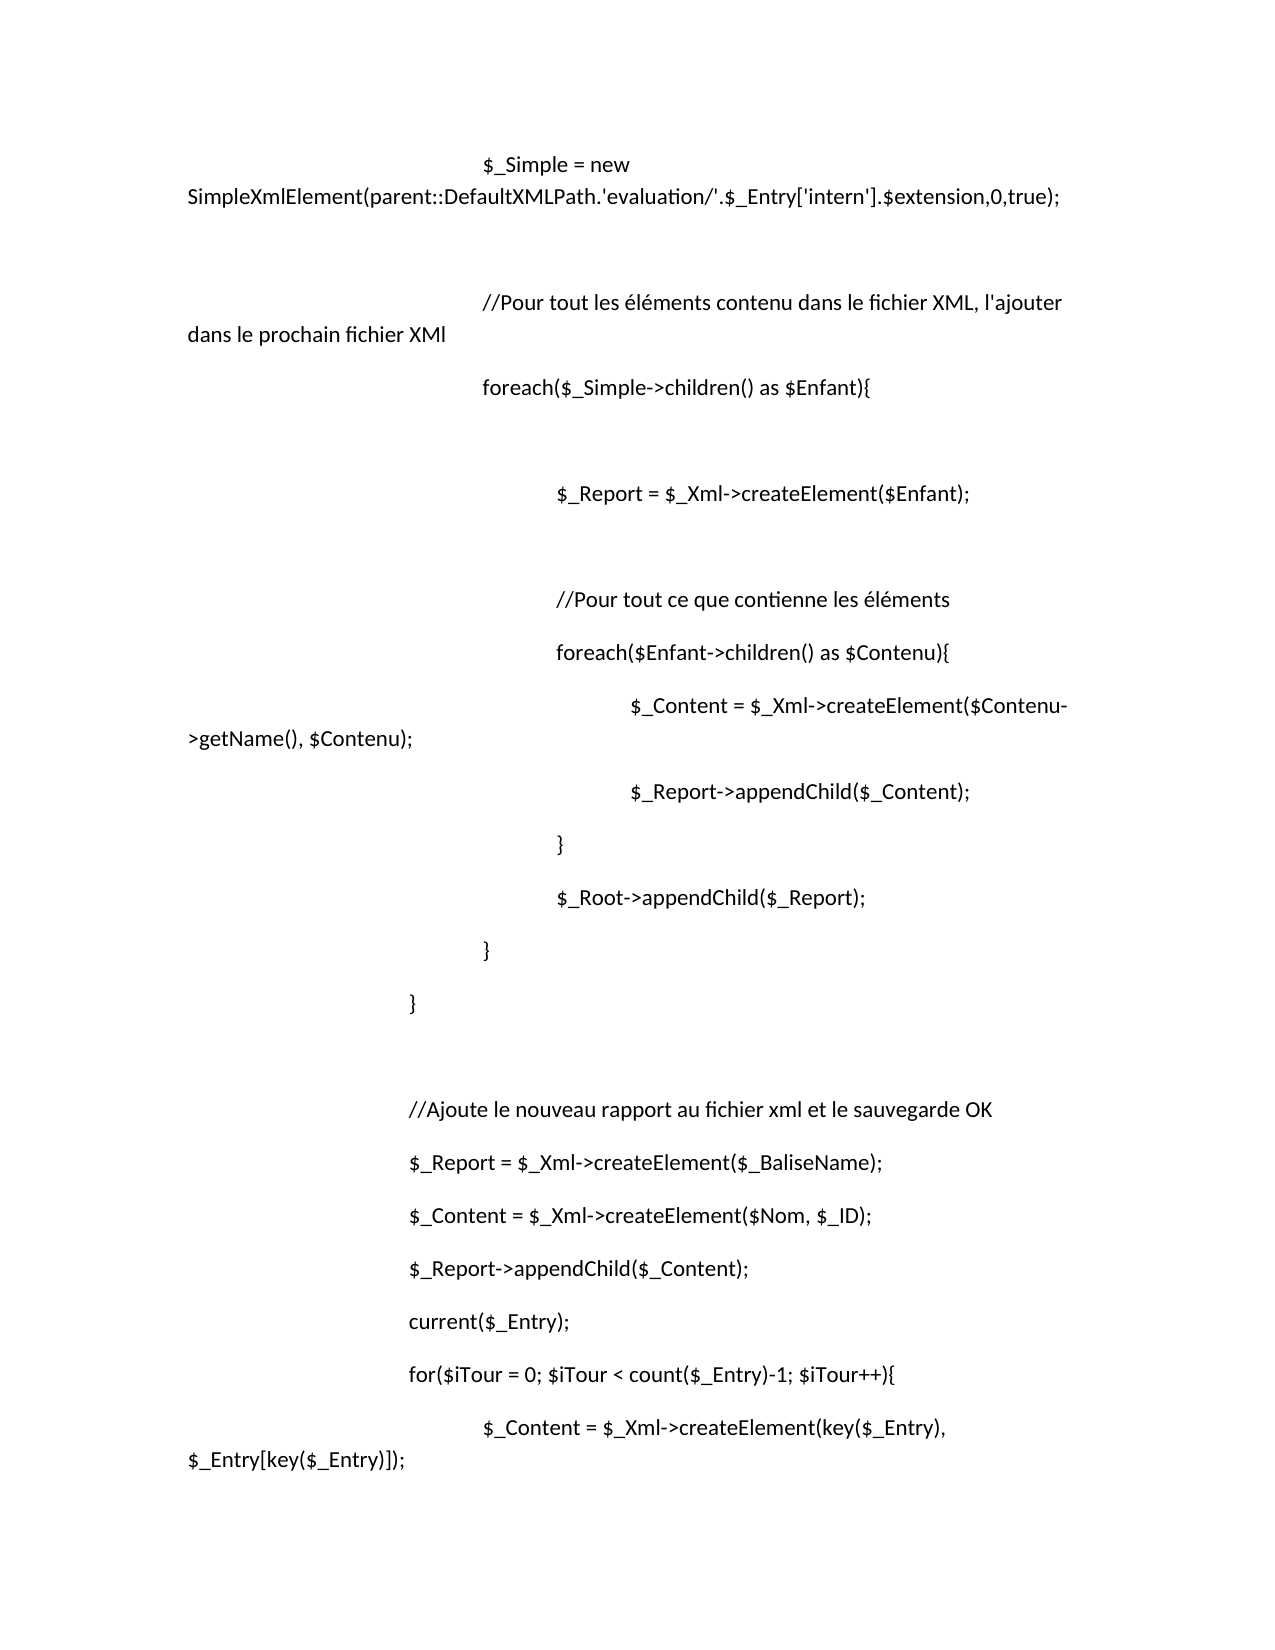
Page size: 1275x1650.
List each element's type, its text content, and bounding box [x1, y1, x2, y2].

text for($iTour = 0; $iTour < count($_Entry)-1; $iTour++){ [187, 1360, 1087, 1388]
text $_Content = $_Xml->createElement($Contenu->getName(), $Contenu); [187, 692, 1087, 752]
text $_Report->appendChild($_Content); [187, 1254, 1087, 1282]
text foreach($Enfant->children() as $Contenu){ [187, 638, 1087, 667]
text foreach($_Simple->children() as $Enfant){ [187, 373, 1087, 401]
text $_Report = $_Xml->createElement($Enfant); [187, 479, 1087, 507]
text } [187, 830, 1087, 858]
text $_Report = $_Xml->createElement($_BaliseName); [187, 1148, 1087, 1176]
text $_Root->appendChild($_Report); [187, 883, 1087, 911]
text //Pour tout les éléments contenu dans le fichier XML, l'ajouter dans le prochain fichier XMl [187, 288, 1087, 348]
text $_Content = $_Xml->createElement(key($_Entry), $_Entry[key($_Entry)]); [187, 1413, 1087, 1473]
text //Pour tout ce que contienne les éléments [187, 586, 1087, 613]
text $_Simple = new SimpleXmlElement(parent::DefaultXMLPath.'evaluation/'.$_Entry['intern'].$extension,0,true); [187, 150, 1087, 210]
text $_Content = $_Xml->createElement($Nom, $_ID); [187, 1201, 1087, 1229]
text //Ajoute le nouveau rapport au fichier xml et le sauvegarde OK [187, 1095, 1087, 1123]
text } [187, 989, 1087, 1017]
text $_Report->appendChild($_Content); [187, 777, 1087, 805]
text } [187, 936, 1087, 964]
text current($_Entry); [187, 1307, 1087, 1335]
